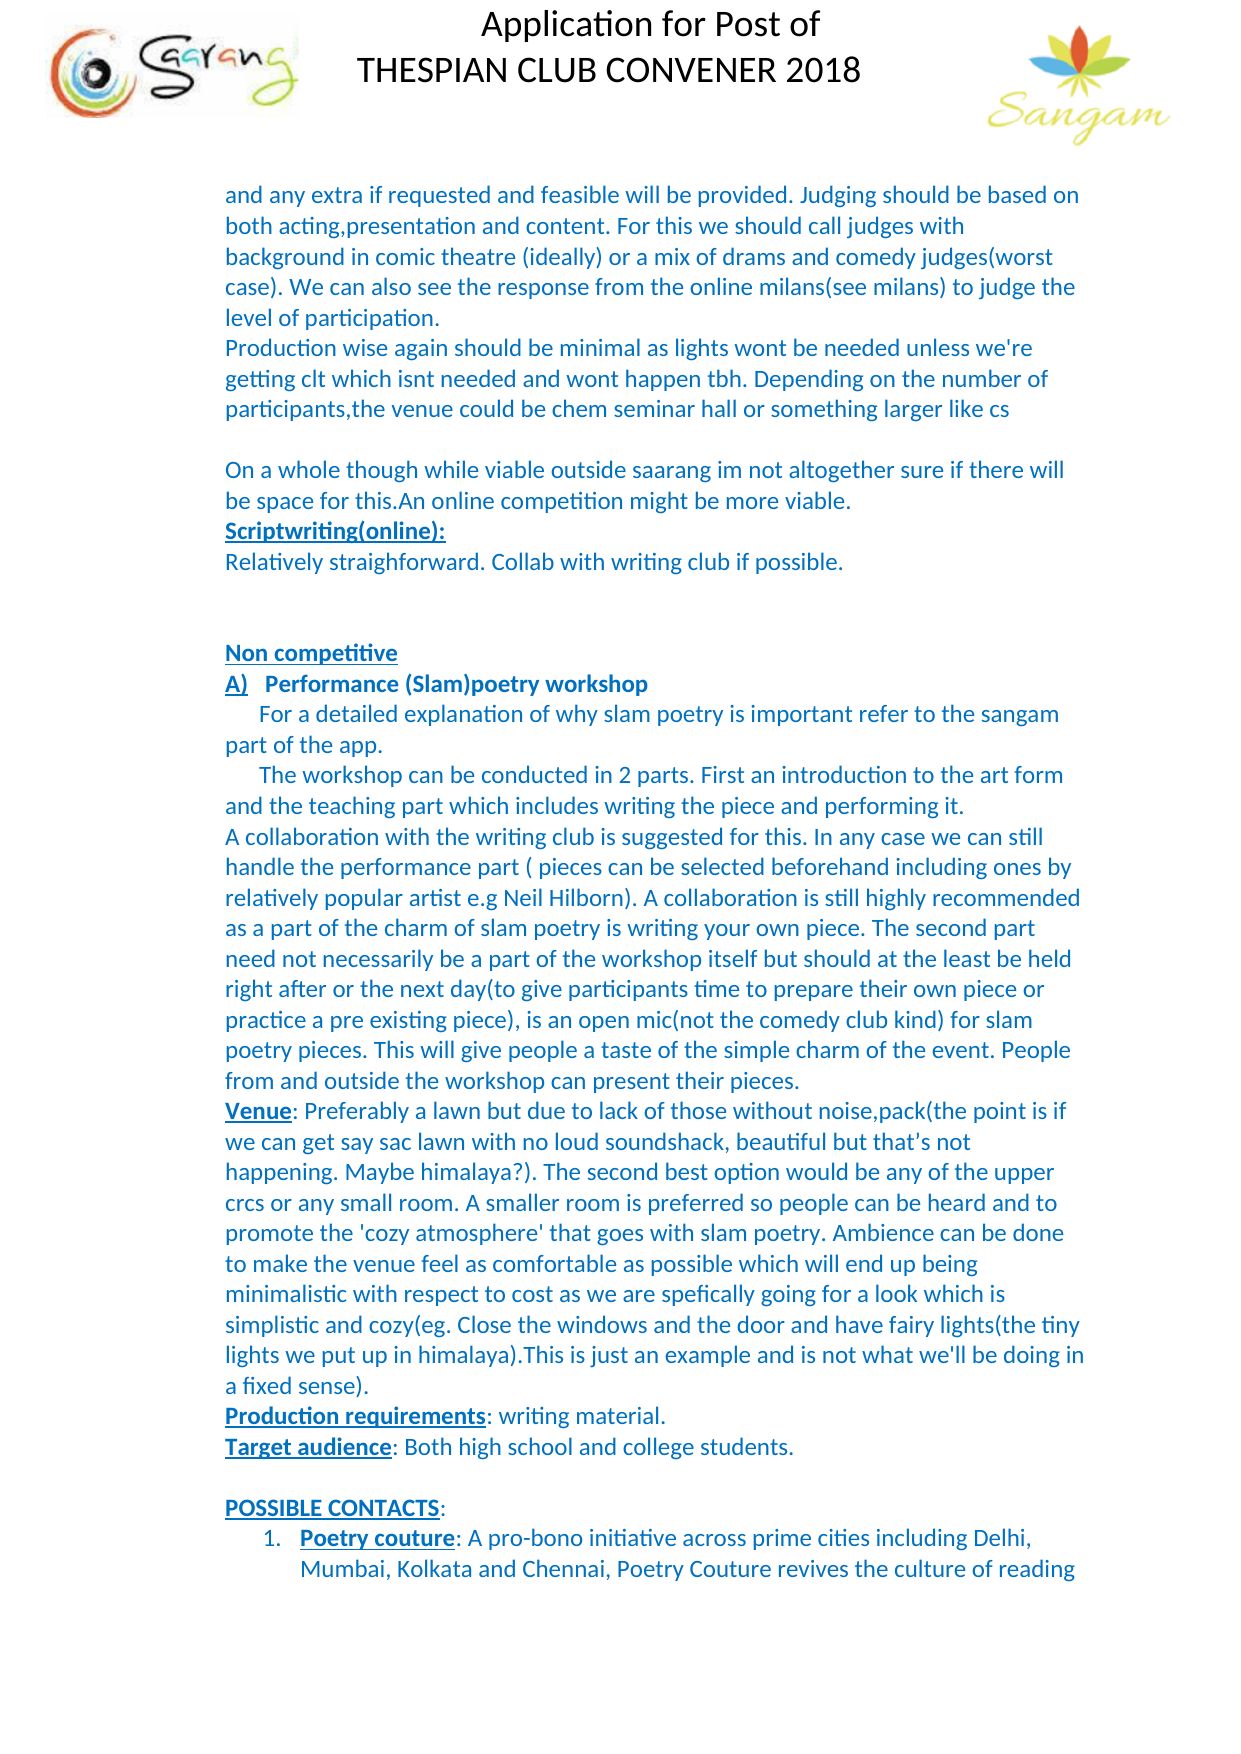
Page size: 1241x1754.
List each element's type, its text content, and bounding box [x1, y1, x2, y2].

text Non competitive [225, 637, 1090, 668]
text Production wise again should be minimal as lights wont be needed unless we're getting clt which isnt needed and wont happen tbh. Depending on the number of participants,the venue could be chem seminar hall or something larger like cs [225, 332, 1090, 424]
text Production requirements: writing material. [225, 1401, 1090, 1431]
text Venue: Preferably a lawn but due to lack of those without noise,pack(the point is if we can get say sac lawn with no loud soundshack, beautiful but that’s not happening. Maybe himalaya?). The second best option would be any of the upper crcs or any small room. A smaller room is preferred so people can be heard and to promote the 'cozy atmosphere' that goes with slam poetry. Ambience can be done to make the venue feel as comfortable as possible which will end up being minimalistic with respect to cost as we are spefically going for a look which is simplistic and cozy(eg. Close the windows and the door and have fairy lights(the tiny lights we put up in himalaya).This is just an example and is not what we'll be doing in a fixed sense). [225, 1095, 1090, 1401]
text Scriptwriting(online): [225, 515, 1090, 546]
text A) Performance (Slam)poetry workshop [225, 668, 1090, 698]
text Relatively straighforward. Collab with writing club if possible. [225, 546, 1090, 576]
text For a detailed explanation of why slam poetry is important refer to the sangam part of the app. [225, 698, 1090, 759]
text A collaboration with the writing club is suggested for this. In any case we can still handle the performance part ( pieces can be selected beforehand including ones by relatively popular artist e.g Neil Hilborn). A collaboration is still highly recommended as a part of the charm of slam poetry is writing your own piece. The second part need not necessarily be a part of the workshop itself but should at the least be held right after or the next day(to give participants time to prepare their own piece or practice a pre existing piece), is an open mic(not the comedy club kind) for slam poetry pieces. This will give people a taste of the simple charm of the event. People from and outside the workshop can present their pieces. [225, 821, 1090, 1095]
picture [986, 0, 1175, 161]
text On a whole though while viable outside saarang im not altogether sure if there will be space for this.An online competition might be more viable. [225, 454, 1090, 515]
text The workshop can be conducted in 2 parts. First an introduction to the art form and the teaching part which includes writing the piece and performing it. [225, 759, 1090, 821]
text POSSIBLE CONTACTS: [225, 1492, 1090, 1523]
text Target audience: Both high school and college students. [225, 1431, 1090, 1462]
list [262, 1523, 1090, 1584]
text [187, 150, 1090, 332]
picture [45, 14, 299, 118]
